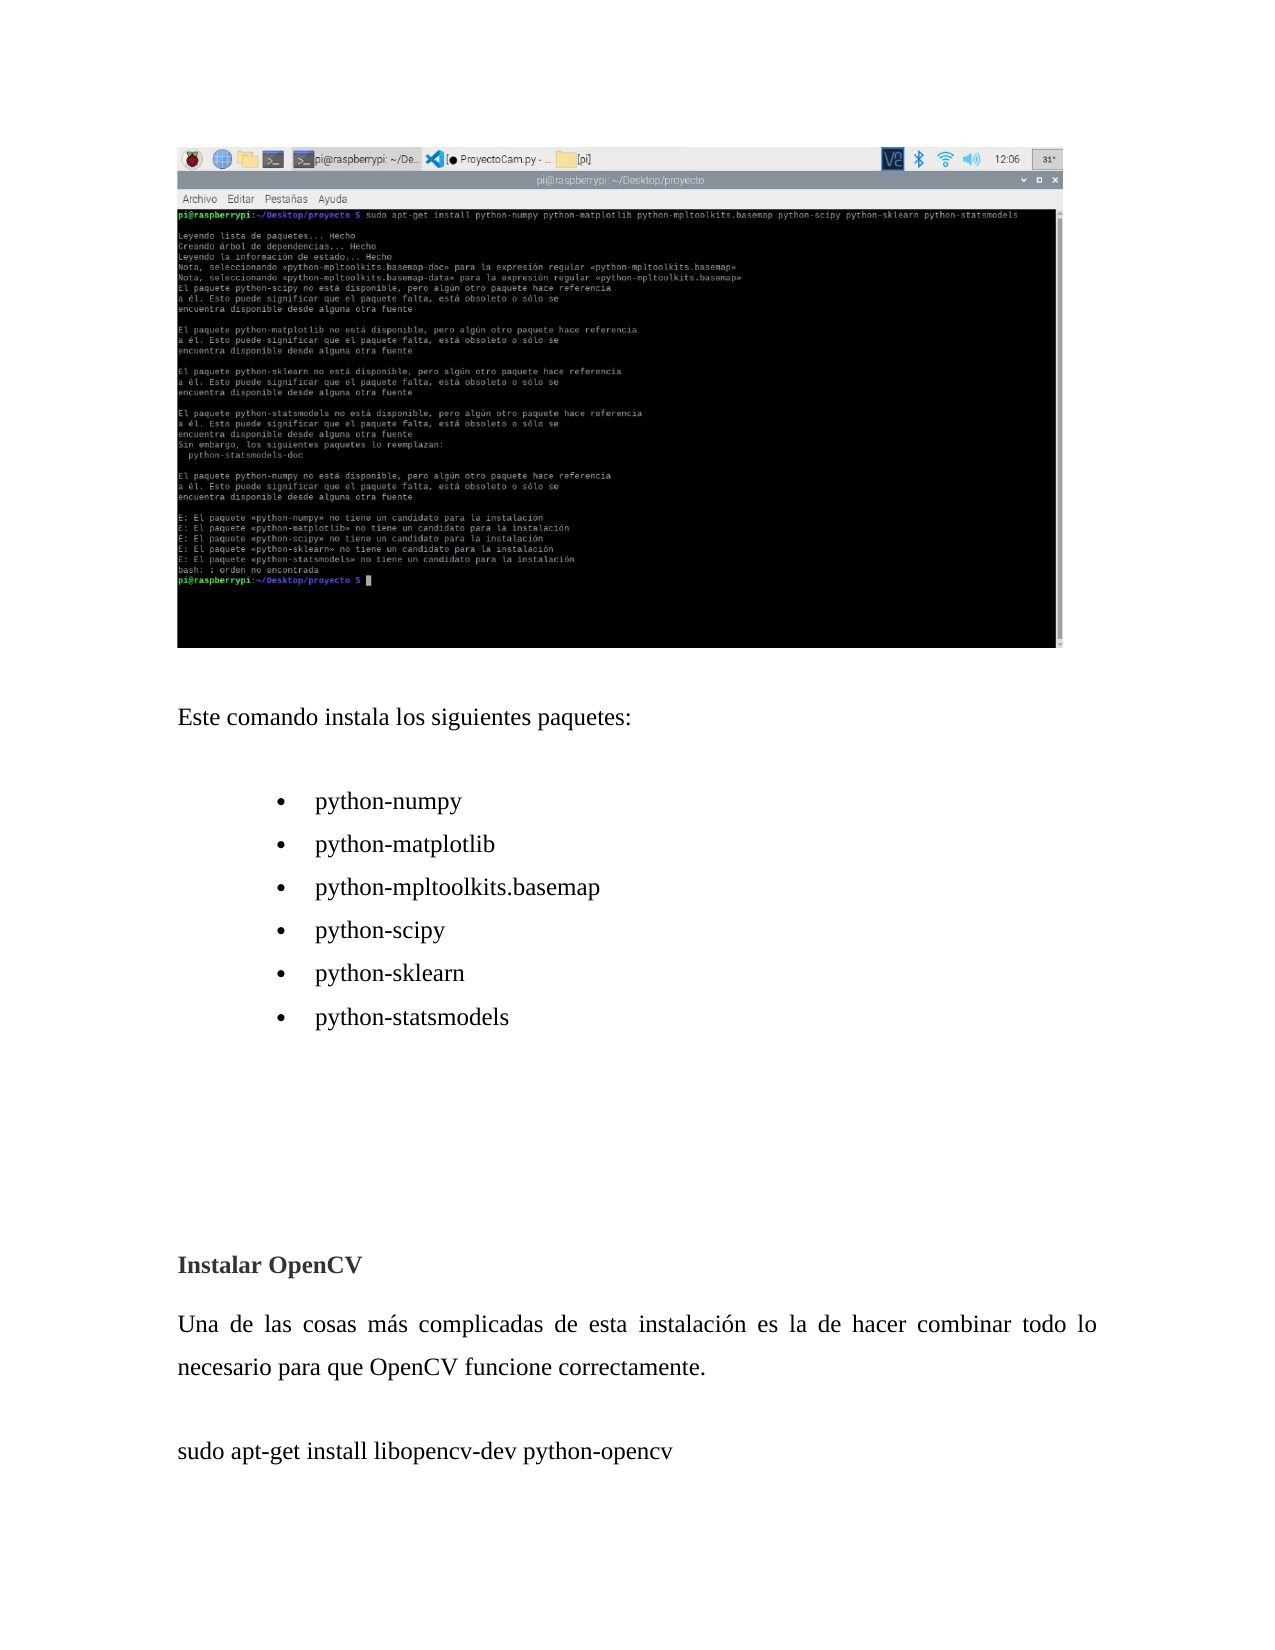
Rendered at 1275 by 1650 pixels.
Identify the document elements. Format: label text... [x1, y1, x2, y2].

text Este comando instala los siguientes paquetes: [177, 702, 1098, 731]
list python-numpy [277, 786, 1098, 815]
picture [177, 147, 1063, 648]
list python-scipy [277, 915, 1098, 944]
list python-mpltoolkits.basemap [277, 872, 1098, 901]
list python-sklearn [277, 958, 1098, 987]
text sudo apt-get install libopencv-dev python-opencv [177, 1436, 1098, 1464]
list python-matplotlib [277, 829, 1098, 858]
subtitle Instalar OpenCV [177, 1250, 1098, 1279]
text Una de las cosas más complicadas de esta instalación es la de hacer combinar todo lo necesario para que OpenCV funcione correctamente. [177, 1309, 1098, 1381]
list python-statsmodels [277, 1002, 1098, 1030]
